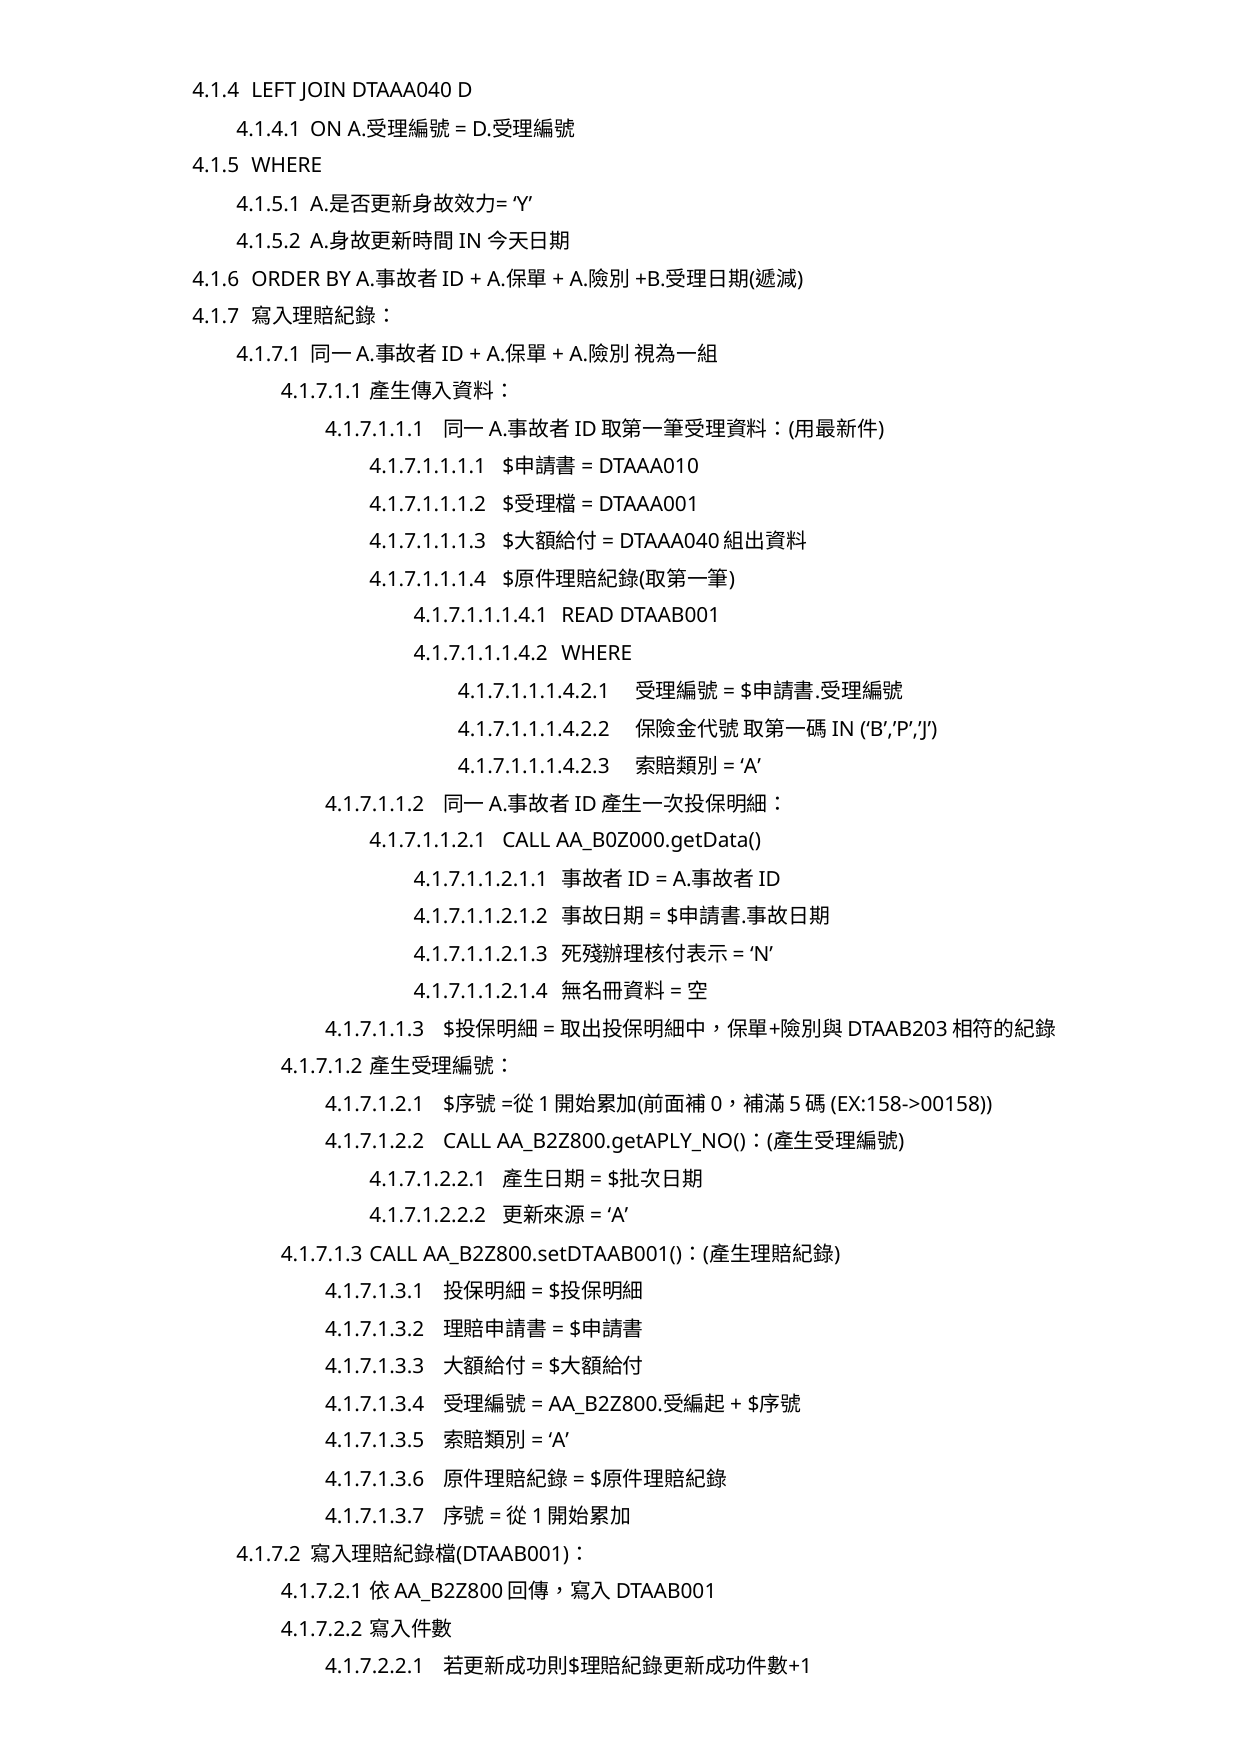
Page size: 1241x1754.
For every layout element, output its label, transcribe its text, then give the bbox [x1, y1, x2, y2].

list $序號 =從1開始累加(前面補0，補滿5碼 (EX:158->00158)) [325, 1083, 1181, 1121]
list READ DTAAB001 [413, 596, 1181, 633]
list 寫入件數 [281, 1608, 1181, 1646]
list $原件理賠紀錄(取第一筆) [369, 558, 1181, 596]
list $投保明細 = 取出投保明細中，保單+險別與DTAAB203相符的紀錄 [325, 1008, 1181, 1046]
list ORDER BY A.事故者ID + A.保單 + A.險別 +B.受理日期(遞減) [192, 258, 1181, 296]
list 索賠類別 = ‘A’ [458, 746, 1181, 783]
list 原件理賠紀錄 = $原件理賠紀錄 [325, 1458, 1181, 1496]
list 受理編號 = AA_B2Z800.受編起 + $序號 [325, 1383, 1181, 1421]
list ON A.受理編號 = D.受理編號 [236, 108, 1181, 146]
list 序號 = 從1開始累加 [325, 1496, 1181, 1533]
list 索賠類別 = ‘A’ [325, 1421, 1181, 1458]
list 依AA_B2Z800回傳，寫入DTAAB001 [281, 1571, 1181, 1608]
list 產生傳入資料： [281, 371, 1181, 408]
list 同一A.事故者ID + A.保單 + A.險別 視為一組 [236, 333, 1181, 371]
list 事故日期 = $申請書.事故日期 [413, 896, 1181, 933]
list A.是否更新身故效力= ‘Y’ [236, 183, 1181, 221]
list CALL AA_B0Z000.getData() [369, 821, 1181, 858]
list 更新來源 = ‘A’ [369, 1196, 1181, 1233]
list WHERE [192, 146, 1181, 183]
list CALL AA_B2Z800.getAPLY_NO()：(產生受理編號) [325, 1121, 1181, 1158]
list 產生受理編號： [281, 1046, 1181, 1083]
list 無名冊資料 = 空 [413, 971, 1181, 1008]
list 寫入理賠紀錄： [192, 296, 1181, 333]
list 同一A.事故者ID取第一筆受理資料：(用最新件) [325, 408, 1181, 446]
list CALL AA_B2Z800.setDTAAB001()：(產生理賠紀錄) [281, 1233, 1181, 1271]
list 同一A.事故者ID產生一次投保明細： [325, 783, 1181, 821]
list 產生日期 = $批次日期 [369, 1158, 1181, 1196]
list WHERE [413, 633, 1181, 671]
list $大額給付 = DTAAA040組出資料 [369, 521, 1181, 558]
list 受理編號 = $申請書.受理編號 [458, 671, 1181, 708]
list 事故者ID = A.事故者ID [413, 858, 1181, 896]
list 寫入理賠紀錄檔(DTAAB001)： [236, 1533, 1181, 1571]
list 投保明細 = $投保明細 [325, 1271, 1181, 1308]
list $受理檔 = DTAAA001 [369, 483, 1181, 521]
list 保險金代號 取第一碼 IN (‘B’,’P’,’J’) [458, 708, 1181, 746]
list LEFT JOIN DTAAA040 D [192, 71, 1181, 108]
list 理賠申請書 = $申請書 [325, 1308, 1181, 1346]
list 若更新成功則$理賠紀錄更新成功件數+1 [325, 1646, 1181, 1683]
list A.身故更新時間 IN 今天日期 [236, 221, 1181, 258]
list 大額給付 = $大額給付 [325, 1346, 1181, 1383]
list $申請書 = DTAAA010 [369, 446, 1181, 483]
list 死殘辦理核付表示 = ‘N’ [413, 933, 1181, 971]
